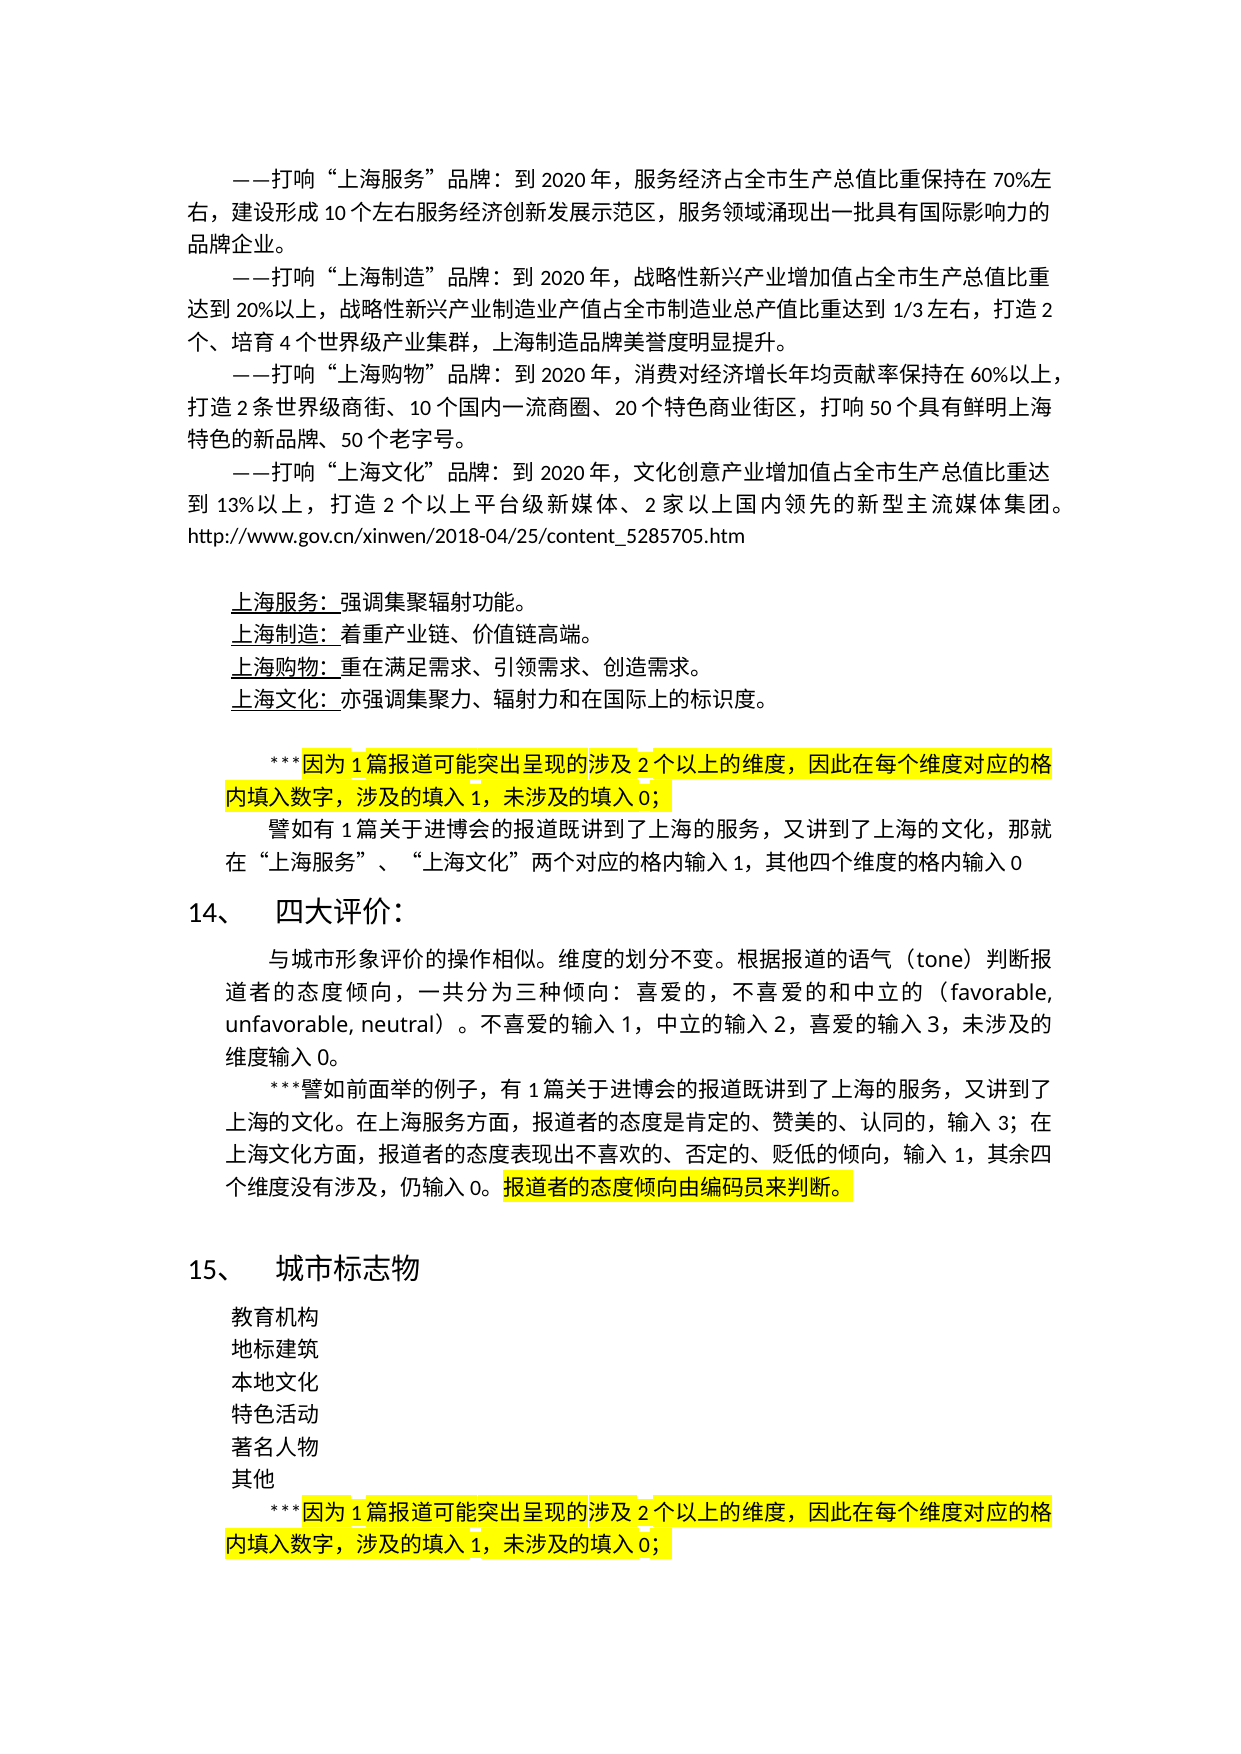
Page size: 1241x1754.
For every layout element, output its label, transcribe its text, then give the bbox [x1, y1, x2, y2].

list 四大评价： [187, 877, 1053, 942]
text ——打响“上海服务”品牌：到2020年，服务经济占全市生产总值比重保持在70%左右，建设形成10个左右服务经济创新发展示范区，服务领域涌现出一批具有国际影响力的品牌企业。 [187, 162, 1053, 259]
text 上海服务：强调集聚辐射功能。 [187, 584, 1053, 617]
list 城市标志物 [187, 1234, 1053, 1299]
text 上海文化：亦强调集聚力、辐射力和在国际上的标识度。 [187, 682, 1053, 714]
text 上海制造：着重产业链、价值链高端。 [187, 617, 1053, 649]
text ***因为1篇报道可能突出呈现的涉及2个以上的维度，因此在每个维度对应的格内填入数字，涉及的填入1，未涉及的填入0； [225, 1494, 1053, 1559]
text 地标建筑 [187, 1332, 1053, 1364]
text 本地文化 [187, 1364, 1053, 1397]
text 上海购物：重在满足需求、引领需求、创造需求。 [187, 649, 1053, 682]
text 教育机构 [187, 1299, 1053, 1332]
text 其他 [187, 1462, 1053, 1494]
text 特色活动 [187, 1397, 1053, 1429]
text ——打响“上海购物”品牌：到2020年，消费对经济增长年均贡献率保持在60%以上，打造2条世界级商街、10个国内一流商圈、20个特色商业街区，打响50个具有鲜明上海特色的新品牌、50个老字号。 [187, 357, 1053, 454]
text ——打响“上海文化”品牌：到2020年，文化创意产业增加值占全市生产总值比重达到13%以上，打造2个以上平台级新媒体、2家以上国内领先的新型主流媒体集团。http://www.gov.cn/xinwen/2018-04/25/content_5285705.htm [187, 454, 1053, 552]
list ***譬如前面举的例子，有1篇关于进博会的报道既讲到了上海的服务，又讲到了上海的文化。在上海服务方面，报道者的态度是肯定的、赞美的、认同的，输入3；在上海文化方面，报道者的态度表现出不喜欢的、否定的、贬低的倾向，输入1，其余四个维度没有涉及，仍输入0。报道者的态度倾向由编码员来判断。 [225, 1072, 1053, 1202]
text 著名人物 [187, 1429, 1053, 1462]
list 与城市形象评价的操作相似。维度的划分不变。根据报道的语气（tone）判断报道者的态度倾向，一共分为三种倾向：喜爱的，不喜爱的和中立的（favorable, unfavorable, neutral）。不喜爱的输入1，中立的输入2，喜爱的输入3，未涉及的维度输入0。 [225, 942, 1053, 1072]
text ***因为1篇报道可能突出呈现的涉及2个以上的维度，因此在每个维度对应的格内填入数字，涉及的填入1，未涉及的填入0； [225, 747, 1053, 812]
text 譬如有1篇关于进博会的报道既讲到了上海的服务，又讲到了上海的文化，那就在“上海服务”、“上海文化”两个对应的格内输入1，其他四个维度的格内输入0 [225, 812, 1053, 877]
text ——打响“上海制造”品牌：到2020年，战略性新兴产业增加值占全市生产总值比重达到20%以上，战略性新兴产业制造业产值占全市制造业总产值比重达到1/3左右，打造2个、培育4个世界级产业集群，上海制造品牌美誉度明显提升。 [187, 259, 1053, 357]
